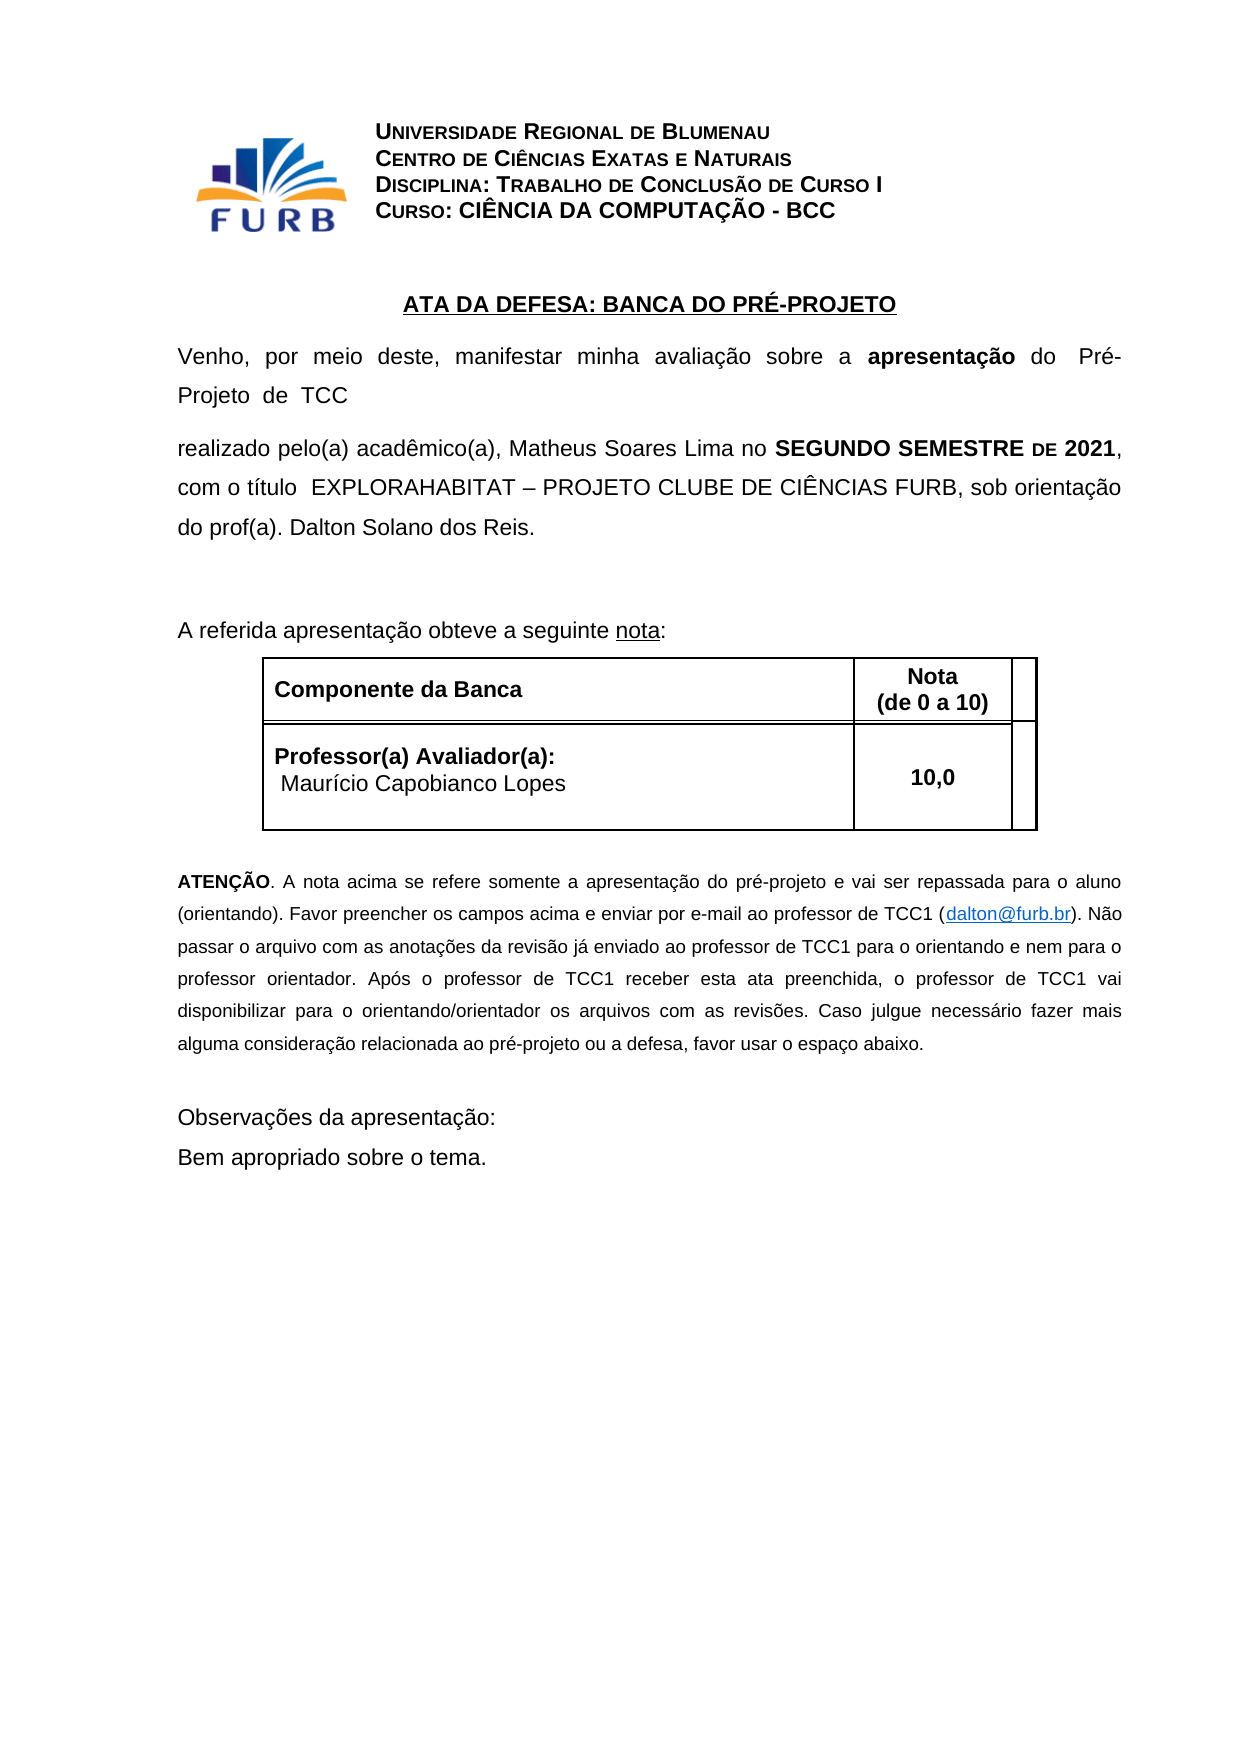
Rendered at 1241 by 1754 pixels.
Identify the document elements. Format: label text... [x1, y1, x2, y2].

table_cell 10,0 [855, 725, 1011, 829]
table_header [177, 118, 364, 252]
table_header [1013, 659, 1035, 720]
text Bem apropriado sobre o tema. [177, 1143, 1122, 1170]
text ATA DA DEFESA: BANCA DO PRÉ-PROJETO [177, 291, 1122, 317]
table_cell Professor(a) Avaliador(a): Maurício Capobianco Lopes [264, 725, 853, 829]
text Observações da apresentação: [177, 1104, 1122, 1130]
text realizado pelo(a) acadêmico(a), Matheus Soares Lima no SEGUNDO SEMESTRE de 2021, com o título EXPLORAHABITAT – PROJETO CLUBE DE CIÊNCIAS FURB, sob orientação do prof(a). Dalton Solano dos Reis. [177, 434, 1122, 540]
text Venho, por meio deste, manifestar minha avaliação sobre a apresentação do Pré-Projeto de TCC [177, 343, 1122, 409]
table_header Componente da Banca [264, 659, 853, 720]
picture [193, 136, 348, 234]
text ATENÇÃO. A nota acima se refere somente a apresentação do pré-projeto e vai ser repassada para o aluno (orientando). Favor preencher os campos acima e enviar por e-mail ao professor de TCC1 (dalton@furb.br). Não passar o arquivo com as anotações da revisão já enviado ao professor de TCC1 para o orientando e nem para o professor orientador. Após o professor de TCC1 receber esta ata preenchida, o professor de TCC1 vai disponibilizar para o orientando/orientador os arquivos com as revisões. Caso julgue necessário fazer mais alguma consideração relacionada ao pré-projeto ou a defesa, favor usar o espaço abaixo. [177, 871, 1122, 1054]
text A referida apresentação obteve a seguinte nota: [177, 617, 1122, 644]
table_header Nota (de 0 a 10) [855, 659, 1011, 720]
table_cell [1013, 722, 1035, 829]
table_header Universidade Regional de Blumenau Centro de Ciências Exatas e Naturais Disciplina: Trabalho de Conclusão de Curso I Curso: CIÊNCIA DA COMPUTAÇÃO - BCC [364, 118, 1122, 252]
